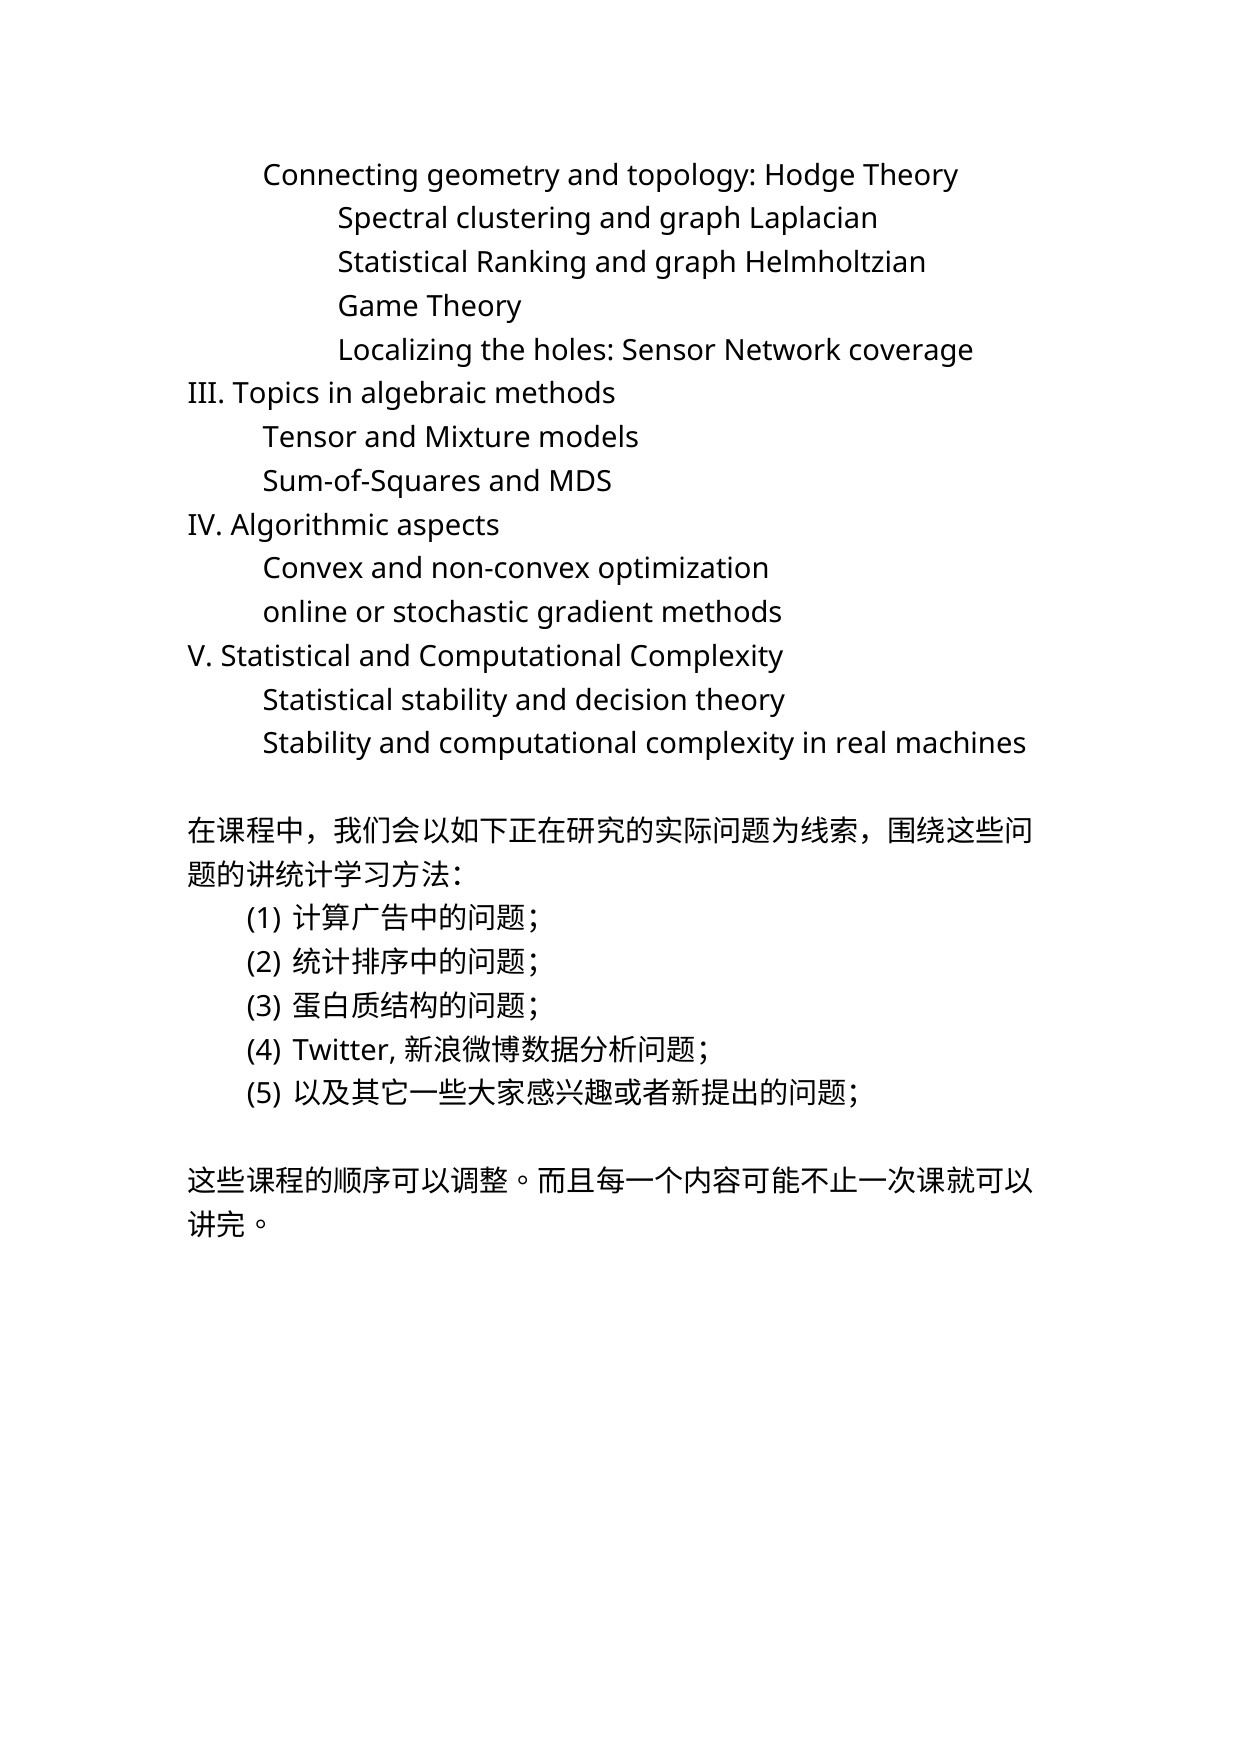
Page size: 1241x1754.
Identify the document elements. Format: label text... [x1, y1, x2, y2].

text Statistical stability and decision theory [187, 675, 1053, 719]
text Sum-of-Squares and MDS [187, 456, 1053, 500]
list 统计排序中的问题； [247, 937, 1053, 981]
list 计算广告中的问题； [247, 894, 1053, 937]
text 在课程中，我们会以如下正在研究的实际问题为线索，围绕这些问题的讲统计学习方法： [187, 806, 1053, 894]
text V. Statistical and Computational Complexity [187, 631, 1053, 675]
text Game Theory [187, 281, 1053, 325]
text online or stochastic gradient methods [187, 587, 1053, 631]
list 蛋白质结构的问题； [247, 981, 1053, 1025]
text Connecting geometry and topology: Hodge Theory [187, 150, 1053, 194]
text Statistical Ranking and graph Helmholtzian [187, 237, 1053, 281]
text 这些课程的顺序可以调整。而且每一个内容可能不止一次课就可以讲完。 [187, 1156, 1053, 1244]
text Convex and non-convex optimization [187, 544, 1053, 587]
text Tensor and Mixture models [187, 412, 1053, 456]
text Spectral clustering and graph Laplacian [187, 194, 1053, 237]
text IV. Algorithmic aspects [187, 500, 1053, 544]
text Localizing the holes: Sensor Network coverage [187, 325, 1053, 369]
list Twitter, 新浪微博数据分析问题； [247, 1025, 1053, 1069]
list 以及其它一些大家感兴趣或者新提出的问题； [247, 1069, 1053, 1112]
text III. Topics in algebraic methods [187, 369, 1053, 412]
text Stability and computational complexity in real machines [187, 719, 1053, 762]
